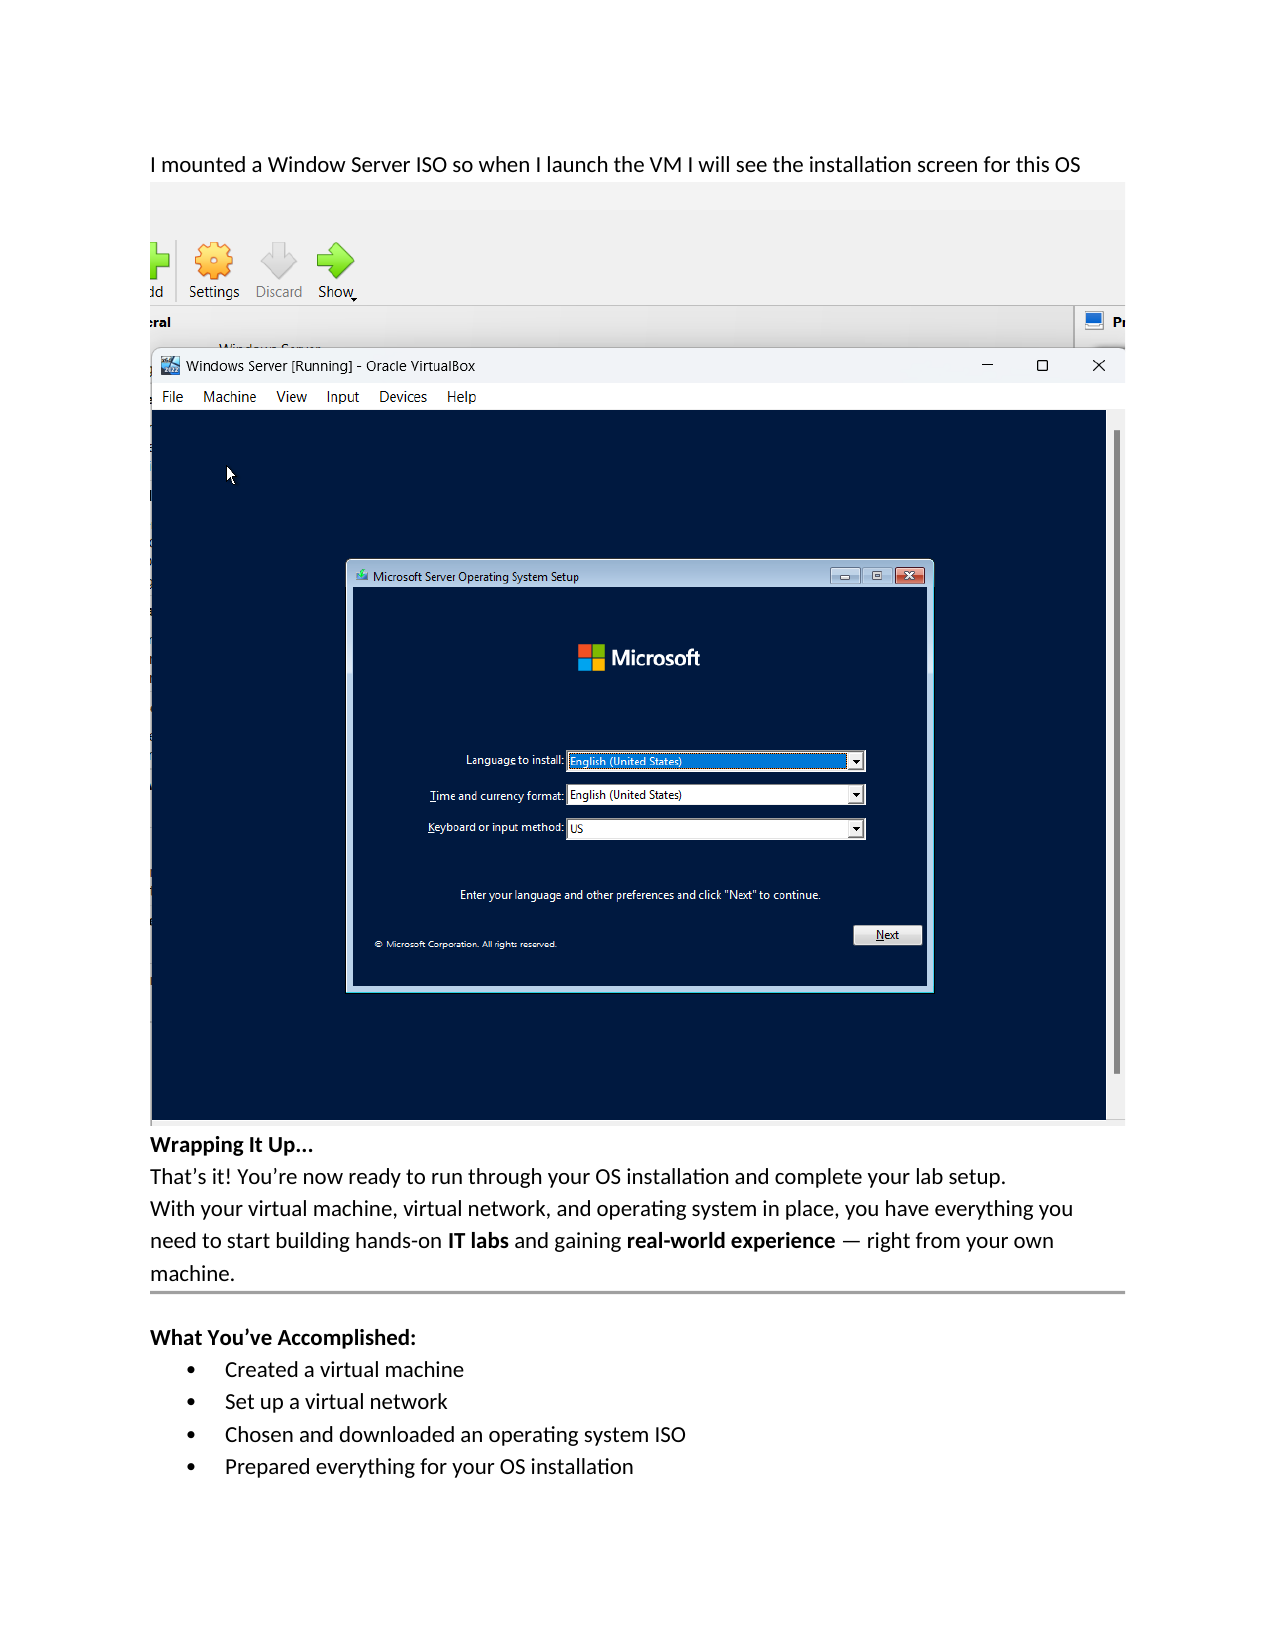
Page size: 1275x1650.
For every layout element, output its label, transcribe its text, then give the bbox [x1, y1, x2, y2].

list Prepared everything for your OS installation [187, 1452, 1125, 1480]
text What You’ve Accomplished: [150, 1323, 1125, 1351]
text I mounted a Window Server ISO so when I launch the VM I will see the installation screen for this OS [150, 150, 1125, 182]
picture [150, 182, 1125, 1126]
list Set up a virtual network [187, 1387, 1125, 1416]
text That’s it! You’re now ready to run through your OS installation and complete your lab setup. [150, 1162, 1125, 1190]
text With your virtual machine, virtual network, and operating system in place, you have everything you need to start building hands-on IT labs and gaining real-world experience — right from your own machine. [150, 1194, 1125, 1287]
list Chosen and downloaded an operating system ISO [187, 1420, 1125, 1448]
text Wrapping It Up... [150, 1130, 1125, 1158]
list Created a virtual machine [187, 1355, 1125, 1383]
